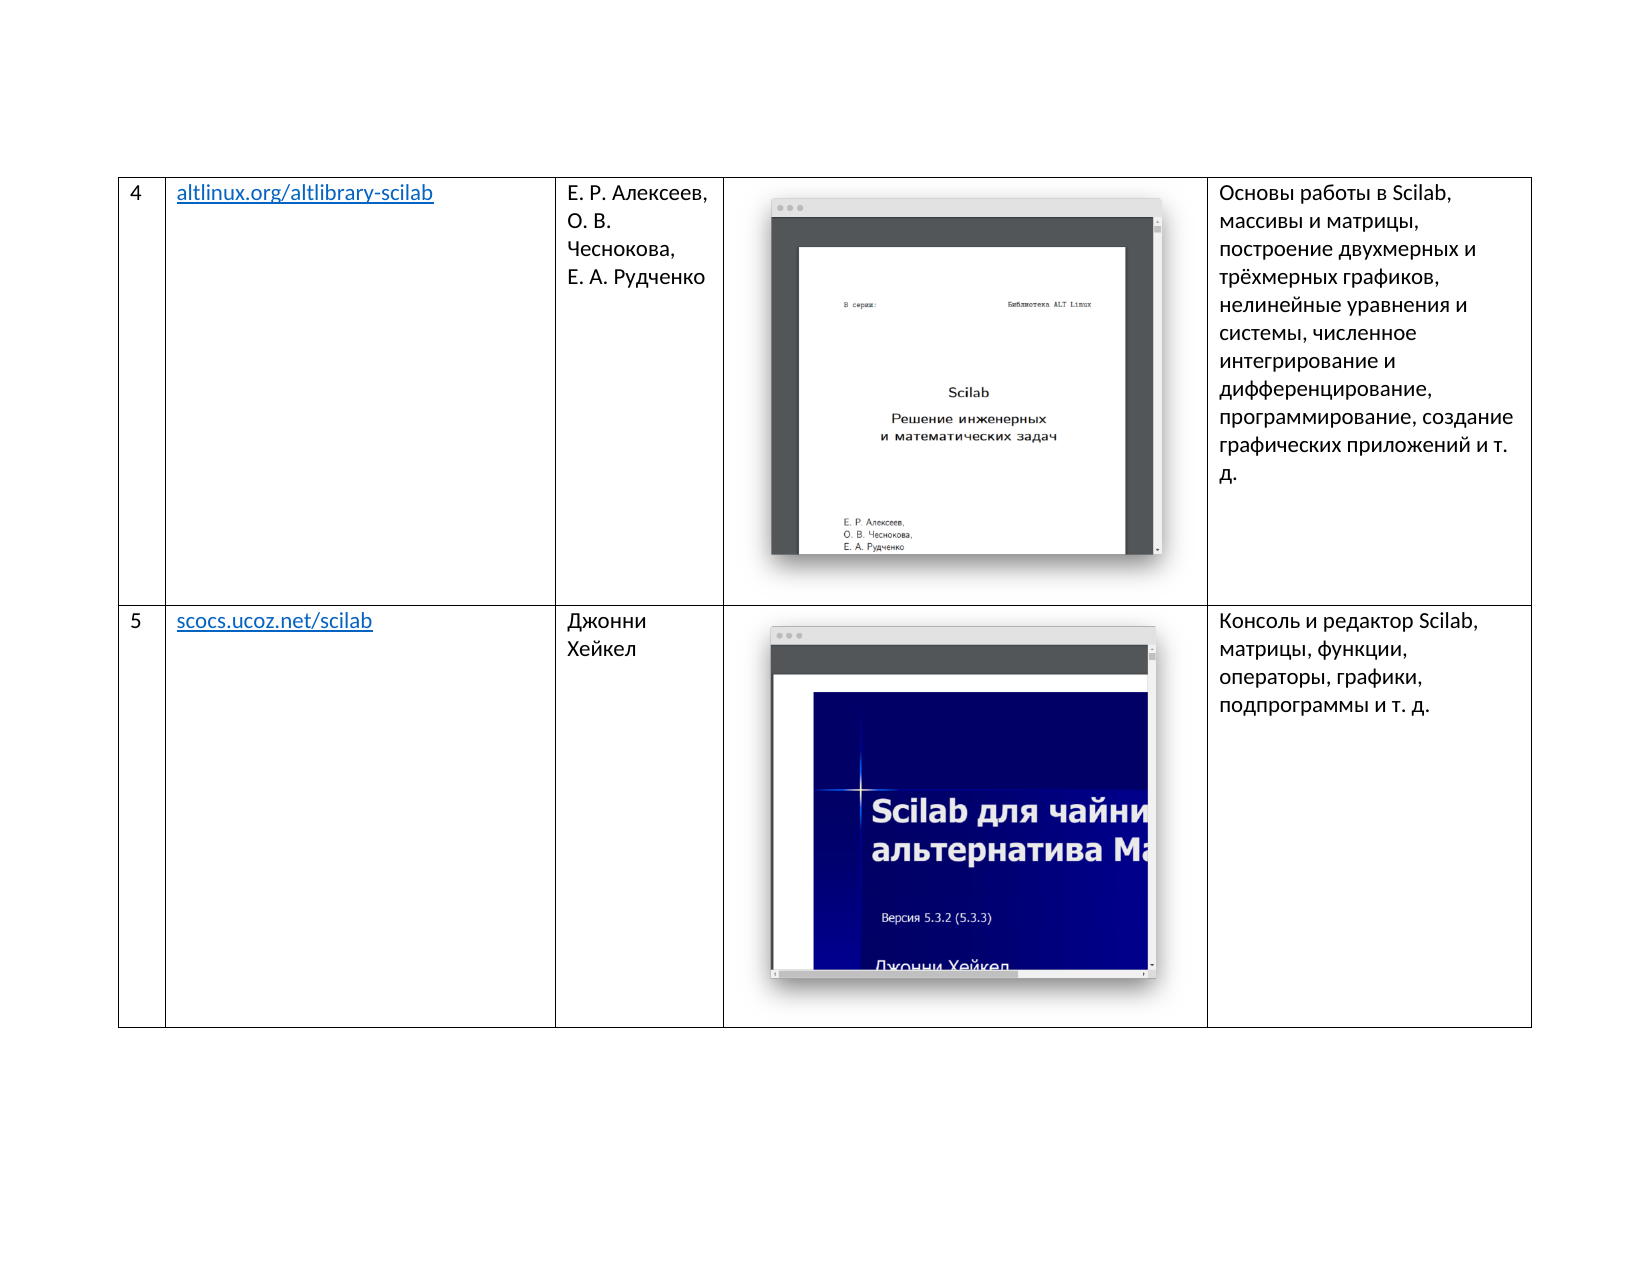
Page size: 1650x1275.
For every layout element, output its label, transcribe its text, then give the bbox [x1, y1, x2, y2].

table_cell [724, 178, 735, 605]
picture [735, 178, 1197, 605]
table_cell Основы работы в Scilab, массивы и матрицы, построение двухмерных и трёхмерных графиков, нелинейные уравнения и системы, численное интегрирование и дифференцирование, программирование, создание графических приложений и т. д. [1208, 178, 1531, 605]
table_cell scocs.ucoz.net/scilab [166, 606, 555, 1027]
table_cell altlinux.org/altlibrary-scilab [166, 178, 555, 605]
table_cell [724, 606, 735, 1027]
picture [735, 606, 1191, 1028]
table_cell [1191, 606, 1207, 1027]
table_cell Е. Р. Алексеев, О. В. Чеснокова, Е. А. Рудченко [556, 178, 723, 605]
table_cell 5 [119, 606, 165, 1027]
table_cell [1197, 178, 1207, 605]
table_cell Джонни Хейкел [556, 606, 723, 1027]
table_cell 4 [119, 178, 165, 605]
table_cell Консоль и редактор Scilab, матрицы, функции, операторы, графики, подпрограммы и т. д. [1208, 606, 1531, 1027]
